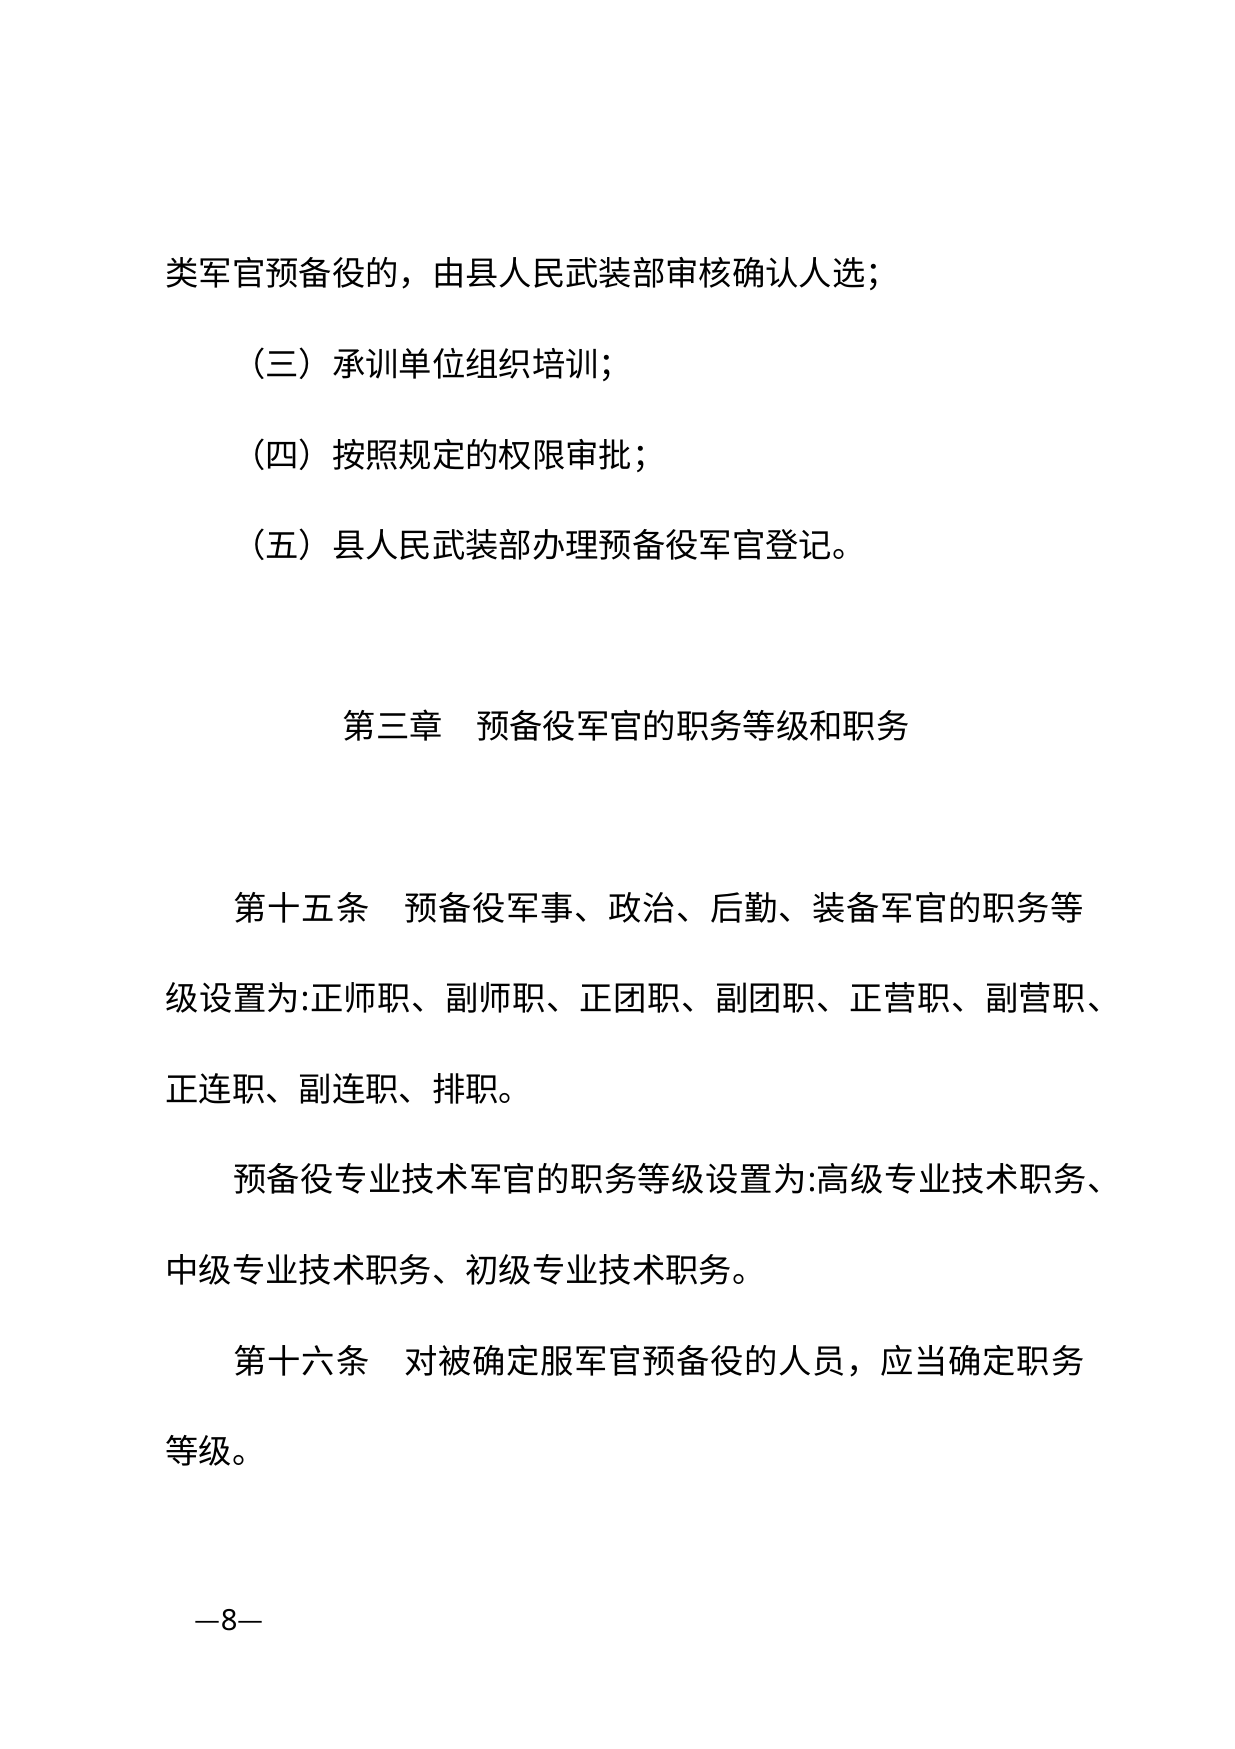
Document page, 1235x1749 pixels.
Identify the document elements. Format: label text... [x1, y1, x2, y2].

text （三）承训单位组织培训； [165, 317, 1087, 407]
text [165, 226, 1087, 317]
text 第十五条 预备役军事、政治、后勤、装备军官的职务等级设置为:正师职、副师职、正团职、副团职、正营职、副营职、正连职、副连职、排职。 [165, 860, 1087, 1132]
text 预备役专业技术军官的职务等级设置为:高级专业技术职务、中级专业技术职务、初级专业技术职务。 [165, 1132, 1087, 1313]
text （五）县人民武装部办理预备役军官登记。 [165, 498, 1087, 588]
text 第十六条 对被确定服军官预备役的人员，应当确定职务等级。 [165, 1313, 1087, 1495]
text （四）按照规定的权限审批； [165, 407, 1087, 498]
text 第三章 预备役军官的职务等级和职务 [165, 679, 1087, 770]
